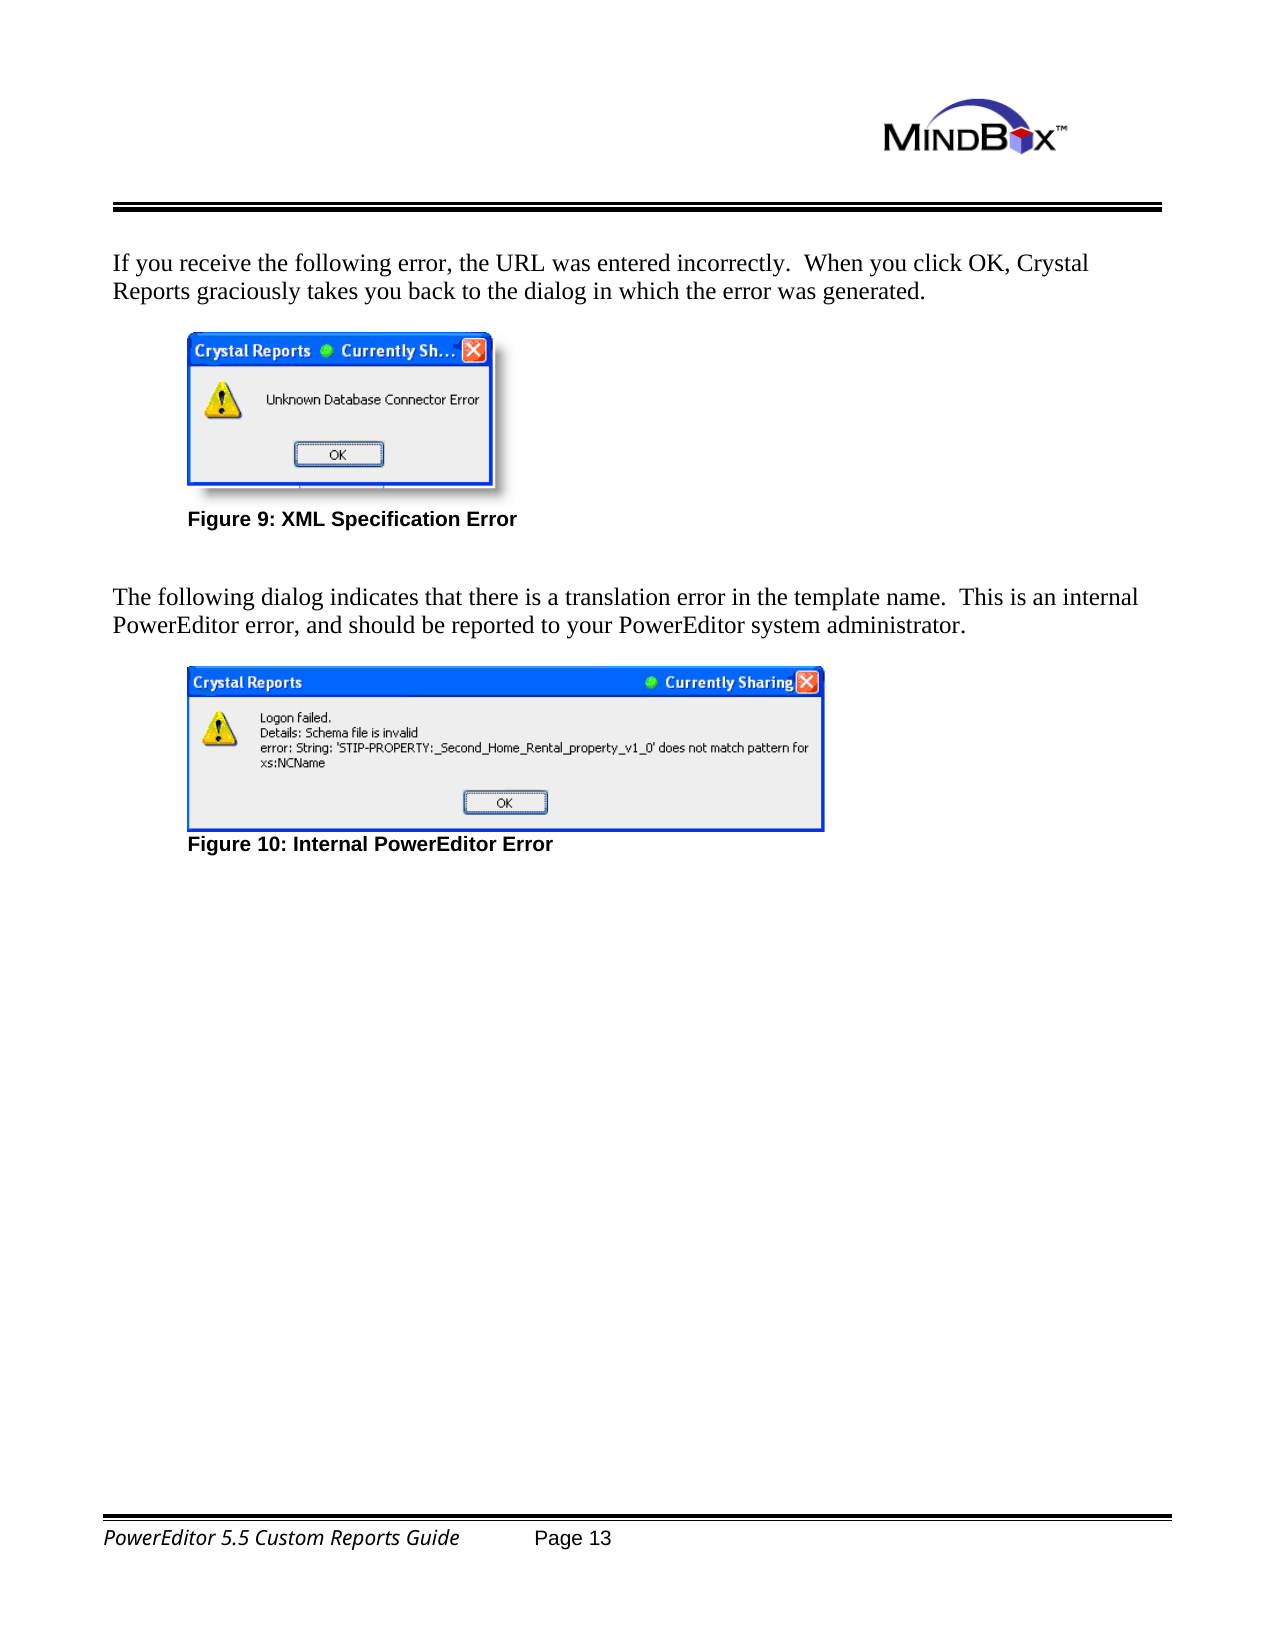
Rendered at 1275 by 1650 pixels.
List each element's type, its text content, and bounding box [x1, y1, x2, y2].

picture [187, 666, 827, 832]
text If you receive the following error, the URL was entered incorrectly. When you click OK, Crystal Reports graciously takes you back to the dialog in which the error was generated. [112, 249, 1162, 304]
text The following dialog indicates that there is a translation error in the template name. This is an internal PowerEditor error, and should be reported to your PowerEditor system administrator. [112, 583, 1162, 639]
picture [187, 332, 515, 508]
picture [882, 74, 1088, 163]
